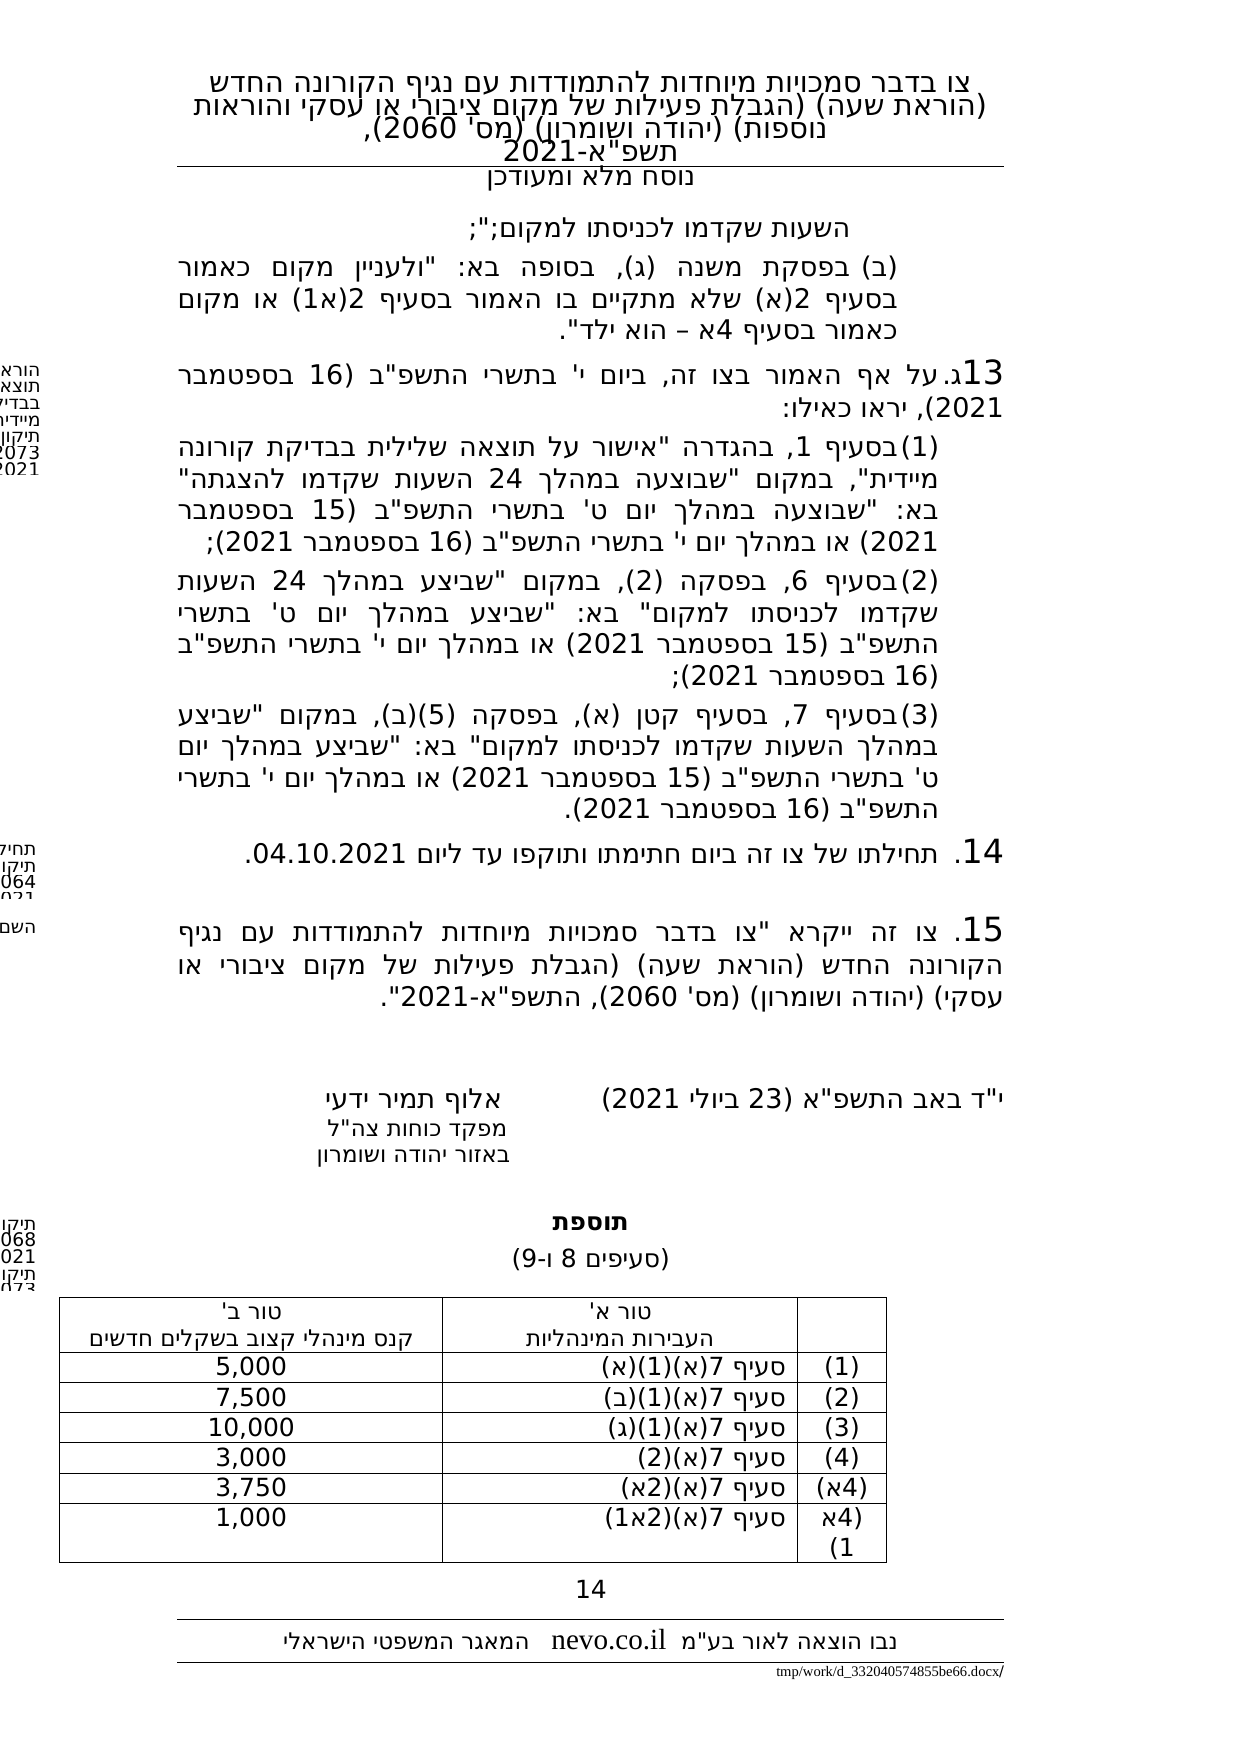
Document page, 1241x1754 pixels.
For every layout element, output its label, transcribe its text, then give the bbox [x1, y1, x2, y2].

table_cell 1,000 [60, 1504, 442, 1562]
text (1) בסעיף 1, בהגדרה "אישור על תוצאה שלילית בבדיקת קורונה מיידית", במקום "שבוצעה במהלך 24 השעות שקדמו להצגתה" בא: "שבוצעה במהלך יום ט' בתשרי התשפ"ב (15 בספטמבר 2021) או במהלך יום י' בתשרי התשפ"ב (16 בספטמבר 2021); [177, 432, 939, 558]
table_cell סעיף 7(א)(1)(ב) [443, 1383, 797, 1412]
table_cell (2) [798, 1383, 886, 1412]
table_cell (4א1) [798, 1504, 886, 1562]
table_cell סעיף 7(א)(1)(ג) [443, 1413, 797, 1442]
text 13ג. על אף האמור בצו זה, ביום י' בתשרי התשפ"ב (16 בספטמבר 2021), יראו כאילו: [177, 354, 1004, 424]
table_cell (3) [798, 1413, 886, 1442]
table_cell 7,500 [60, 1383, 442, 1412]
table_cell 3,000 [60, 1443, 442, 1472]
table_cell 5,000 [60, 1353, 442, 1382]
text 14. תחילתו של צו זה ביום חתימתו ותוקפו עד ליום 04.10.2021. [177, 833, 1004, 872]
table_cell 10,000 [60, 1413, 442, 1442]
table_cell סעיף 7(א)(2) [443, 1443, 797, 1472]
text (סעיפים 8 ו-9) [177, 1244, 1004, 1273]
table_header [798, 1298, 886, 1352]
text באזור יהודה ושומרון [177, 1142, 1004, 1168]
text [177, 212, 851, 244]
table_cell סעיף 7(א)(2א) [443, 1474, 797, 1503]
text מפקד כוחות צה"ל [177, 1115, 1004, 1142]
text (2) בסעיף 6, בפסקה (2), במקום "שביצע במהלך 24 השעות שקדמו לכניסתו למקום" בא: "שביצע במהלך יום ט' בתשרי התשפ"ב (15 בספטמבר 2021) או במהלך יום י' בתשרי התשפ"ב (16 בספטמבר 2021); [177, 565, 939, 692]
text (3) בסעיף 7, בסעיף קטן (א), בפסקה (5)(ב), במקום "שביצע במהלך השעות שקדמו לכניסתו למקום" בא: "שביצע במהלך יום ט' בתשרי התשפ"ב (15 בספטמבר 2021) או במהלך יום י' בתשרי התשפ"ב (16 בספטמבר 2021). [177, 699, 939, 825]
text (ב) בפסקת משנה (ג), בסופה בא: "ולעניין מקום כאמור בסעיף 2(א) שלא מתקיים בו האמור בסעיף 2(א1) או מקום כאמור בסעיף 4א – הוא ילד". [177, 251, 898, 346]
table_cell סעיף 7(א)(2א1) [443, 1504, 797, 1562]
text י"ד באב התשפ"א (23 ביולי 2021) אלוף תמיר ידעי [177, 1083, 1004, 1115]
table_header טור ב' קנס מינהלי קצוב בשקלים חדשים [60, 1298, 442, 1352]
table_header טור א' העבירות המינהליות [443, 1298, 797, 1352]
text תוספת [177, 1207, 1004, 1236]
table_cell 3,750 [60, 1474, 442, 1503]
table_cell (4) [798, 1443, 886, 1472]
text 15. צו זה ייקרא "צו בדבר סמכויות מיוחדות להתמודדות עם נגיף הקורונה החדש (הוראת שעה) (הגבלת פעילות של מקום ציבורי או עסקי) (יהודה ושומרון) (מס' 2060), התשפ"א-2021". [177, 911, 1004, 1013]
table_cell סעיף 7(א)(1)(א) [443, 1353, 797, 1382]
table_cell (4א) [798, 1474, 886, 1503]
table_cell (1) [798, 1353, 886, 1382]
